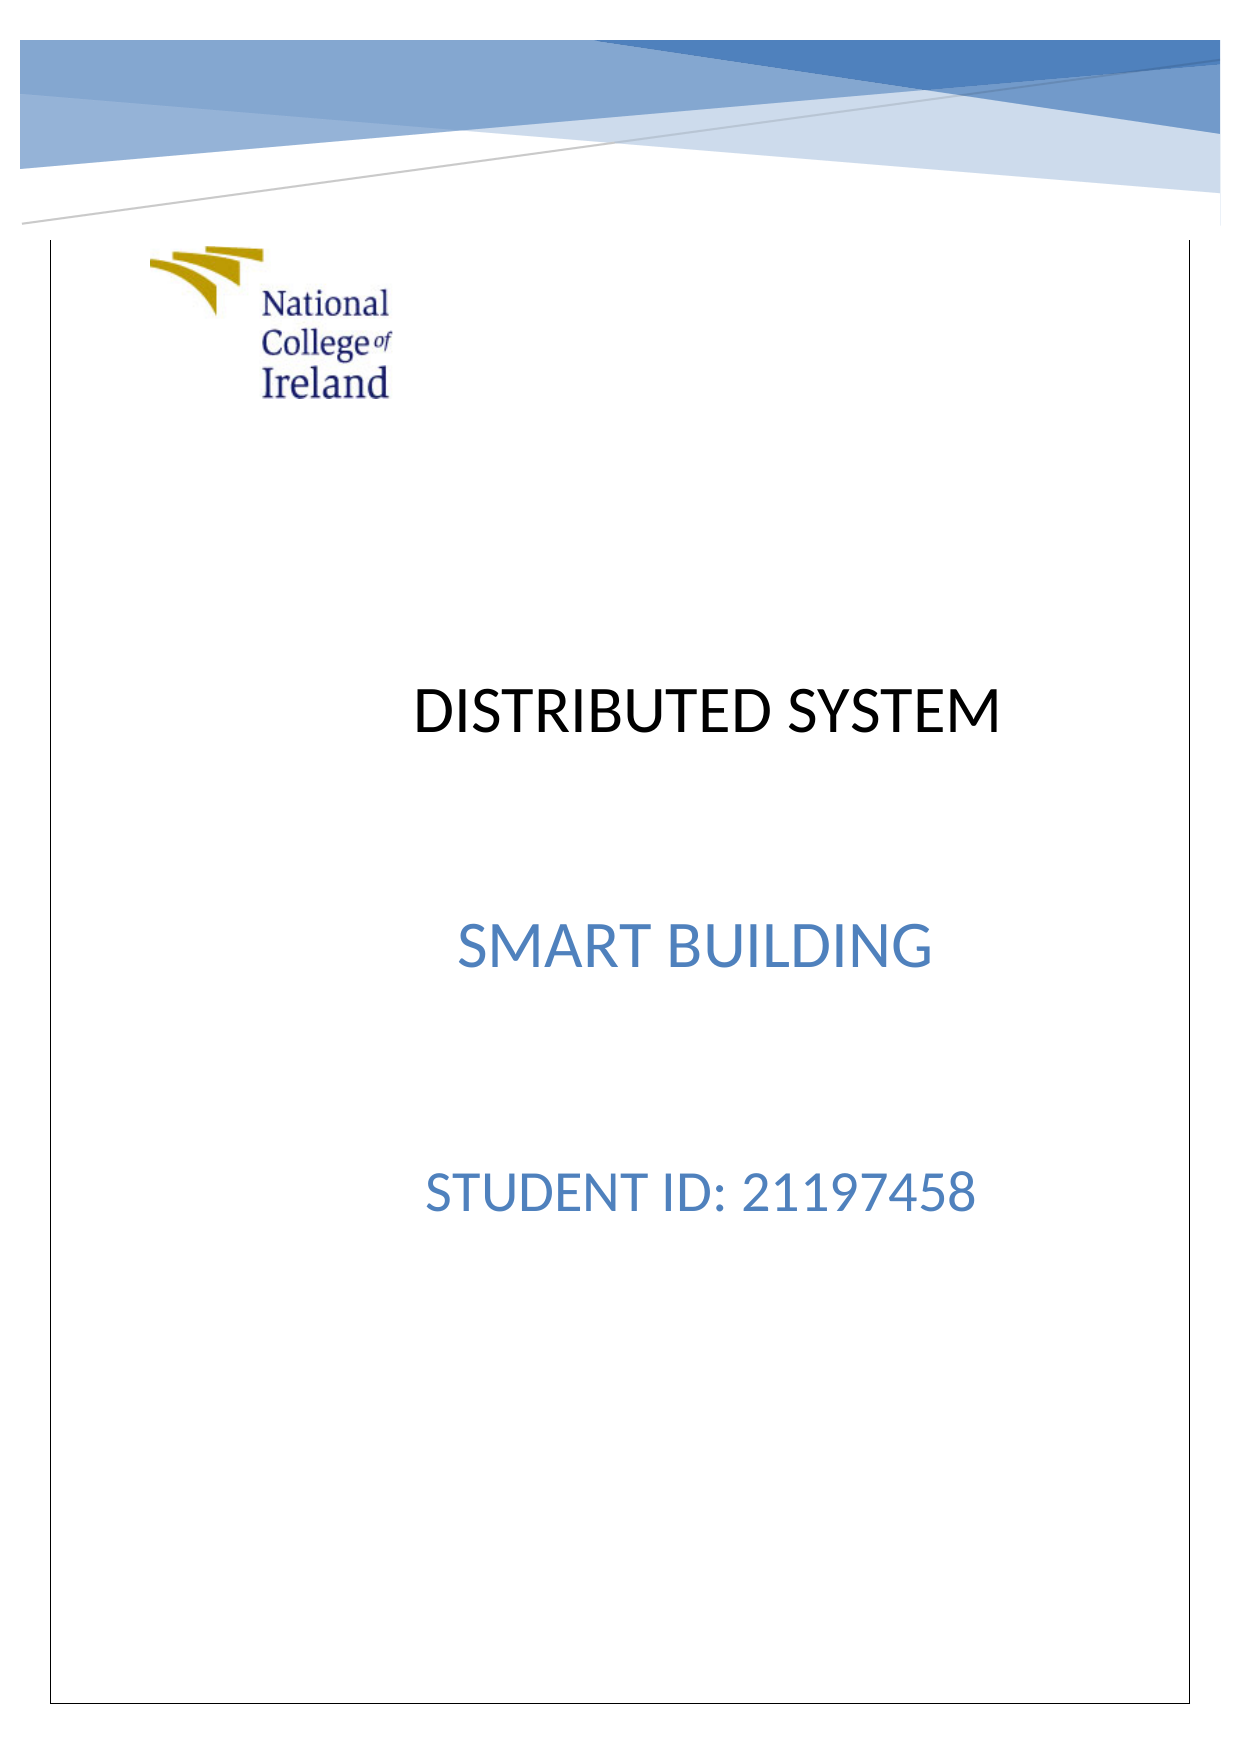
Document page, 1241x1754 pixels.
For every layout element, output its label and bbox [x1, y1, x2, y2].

picture [150, 246, 393, 399]
picture [20, 40, 1221, 240]
